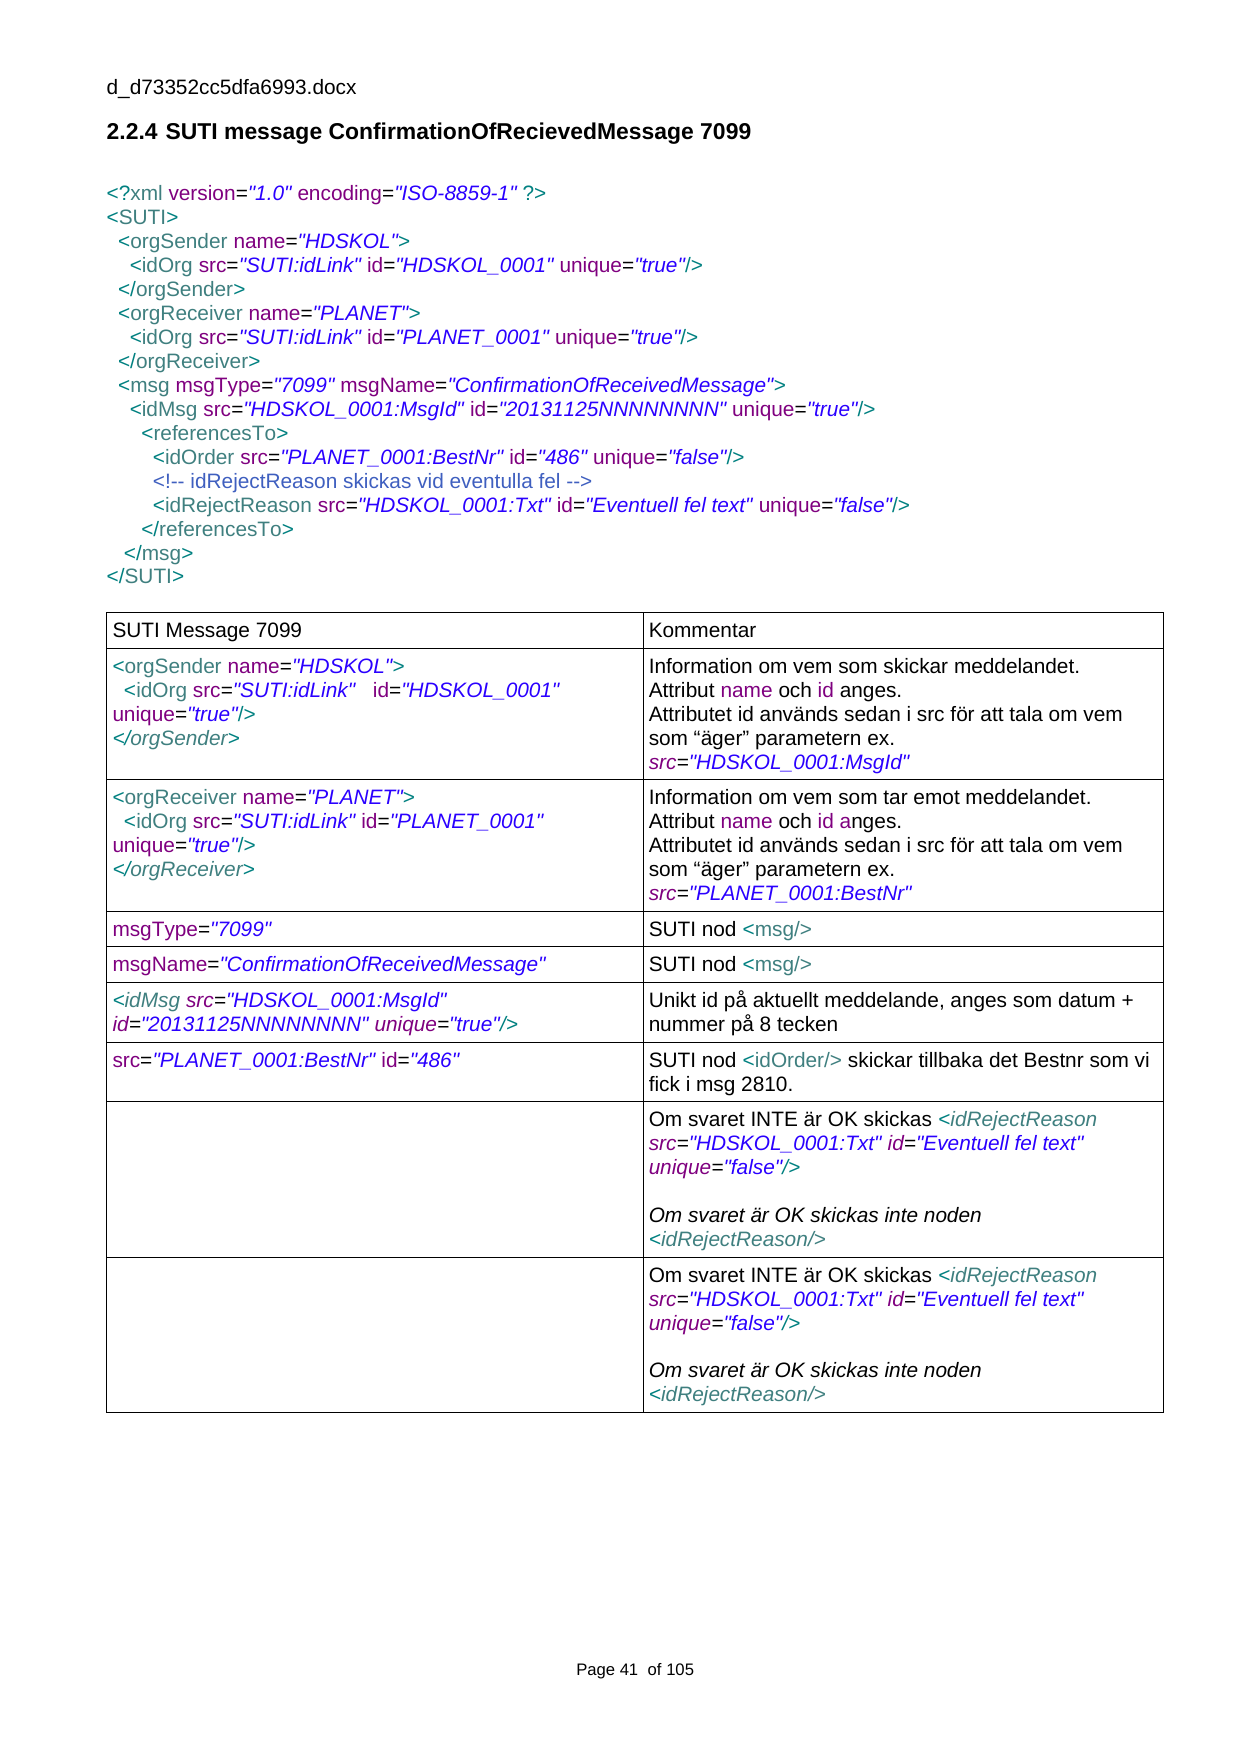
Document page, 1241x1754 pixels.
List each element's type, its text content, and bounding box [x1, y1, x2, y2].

text <msg msgType="7099" msgName="ConfirmationOfReceivedMessage"> [106, 373, 1163, 397]
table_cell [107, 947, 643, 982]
text <idOrg src="SUTI:idLink" id="PLANET_0001" unique="true"/> [106, 325, 1163, 349]
text <idRejectReason src="HDSKOL_0001:Txt" id="Eventuell fel text" unique="false"/> [106, 492, 1163, 516]
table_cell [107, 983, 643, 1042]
text <?xml version="1.0" encoding="ISO-8859-1" ?> [106, 181, 1163, 205]
text <orgSender name="HDSKOL"> [106, 229, 1163, 253]
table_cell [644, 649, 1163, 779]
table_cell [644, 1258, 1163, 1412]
text <idMsg src="HDSKOL_0001:MsgId" id="20131125NNNNNNNN" unique="true"/> [106, 397, 1163, 421]
text </msg> [106, 540, 1163, 564]
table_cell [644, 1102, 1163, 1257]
text <!-- idRejectReason skickas vid eventulla fel --> [106, 468, 1163, 492]
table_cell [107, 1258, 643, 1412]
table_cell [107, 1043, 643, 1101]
text <orgReceiver name="PLANET"> [106, 301, 1163, 325]
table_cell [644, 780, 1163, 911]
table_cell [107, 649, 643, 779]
text <idOrg src="SUTI:idLink" id="HDSKOL_0001" unique="true"/> [106, 253, 1163, 277]
text <SUTI> [106, 205, 1163, 229]
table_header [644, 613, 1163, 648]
subtitle SUTI message ConfirmationOfRecievedMessage 7099 [106, 118, 1163, 144]
text </orgReceiver> [106, 349, 1163, 373]
text <idOrder src="PLANET_0001:BestNr" id="486" unique="false"/> [106, 444, 1163, 468]
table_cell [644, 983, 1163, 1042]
text </SUTI> [106, 564, 1163, 588]
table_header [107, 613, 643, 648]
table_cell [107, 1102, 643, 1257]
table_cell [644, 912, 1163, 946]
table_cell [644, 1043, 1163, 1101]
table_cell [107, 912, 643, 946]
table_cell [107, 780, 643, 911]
text </referencesTo> [106, 516, 1163, 540]
text <referencesTo> [106, 421, 1163, 444]
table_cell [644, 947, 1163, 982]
text </orgSender> [106, 277, 1163, 301]
